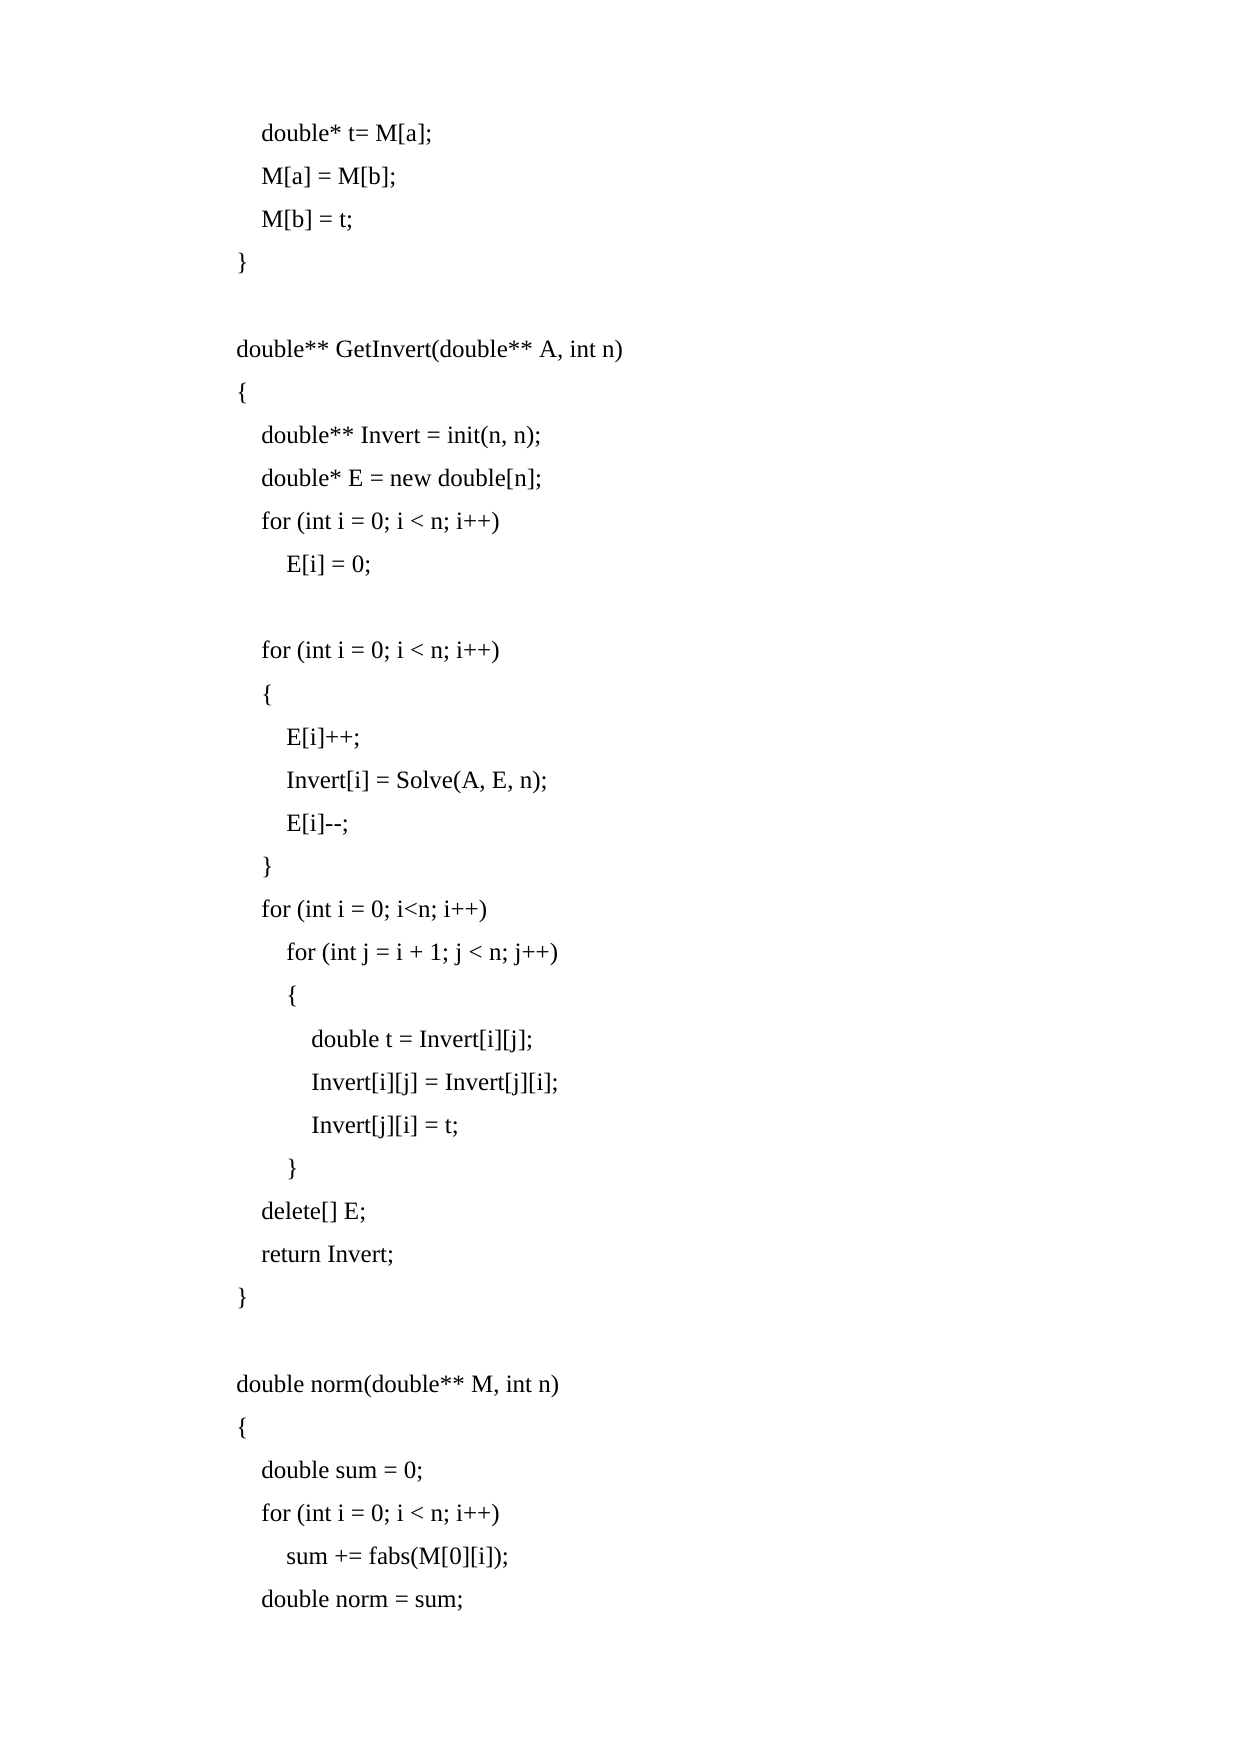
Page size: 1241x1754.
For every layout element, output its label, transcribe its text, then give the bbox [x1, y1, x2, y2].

text sum += fabs(M[0][i]); [177, 1541, 1152, 1570]
text M[b] = t; [177, 204, 1152, 233]
text E[i]++; [177, 722, 1152, 751]
text Invert[j][i] = t; [177, 1110, 1152, 1139]
text double** GetInvert(double** A, int n) [177, 334, 1152, 362]
text double norm(double** M, int n) [177, 1369, 1152, 1397]
text for (int i = 0; i < n; i++) [177, 506, 1152, 535]
text return Invert; [177, 1239, 1152, 1268]
text for (int j = i + 1; j < n; j++) [177, 937, 1152, 966]
text double sum = 0; [177, 1455, 1152, 1484]
text { [177, 377, 1152, 406]
text E[i]--; [177, 808, 1152, 837]
text delete[] E; [177, 1196, 1152, 1225]
text double* t= M[a]; [177, 118, 1152, 147]
text { [177, 1412, 1152, 1441]
text for (int i = 0; i<n; i++) [177, 894, 1152, 923]
text E[i] = 0; [177, 549, 1152, 578]
text Invert[i] = Solve(A, E, n); [177, 765, 1152, 794]
text } [177, 851, 1152, 880]
text } [177, 1153, 1152, 1182]
text Invert[i][j] = Invert[j][i]; [177, 1067, 1152, 1096]
text double* E = new double[n]; [177, 463, 1152, 492]
text double** Invert = init(n, n); [177, 420, 1152, 449]
text double t = Invert[i][j]; [177, 1024, 1152, 1052]
text M[a] = M[b]; [177, 161, 1152, 190]
text for (int i = 0; i < n; i++) [177, 1498, 1152, 1527]
text { [177, 679, 1152, 707]
text double norm = sum; [177, 1584, 1152, 1613]
text } [177, 1282, 1152, 1311]
text } [177, 247, 1152, 276]
text for (int i = 0; i < n; i++) [177, 636, 1152, 664]
text { [177, 981, 1152, 1009]
